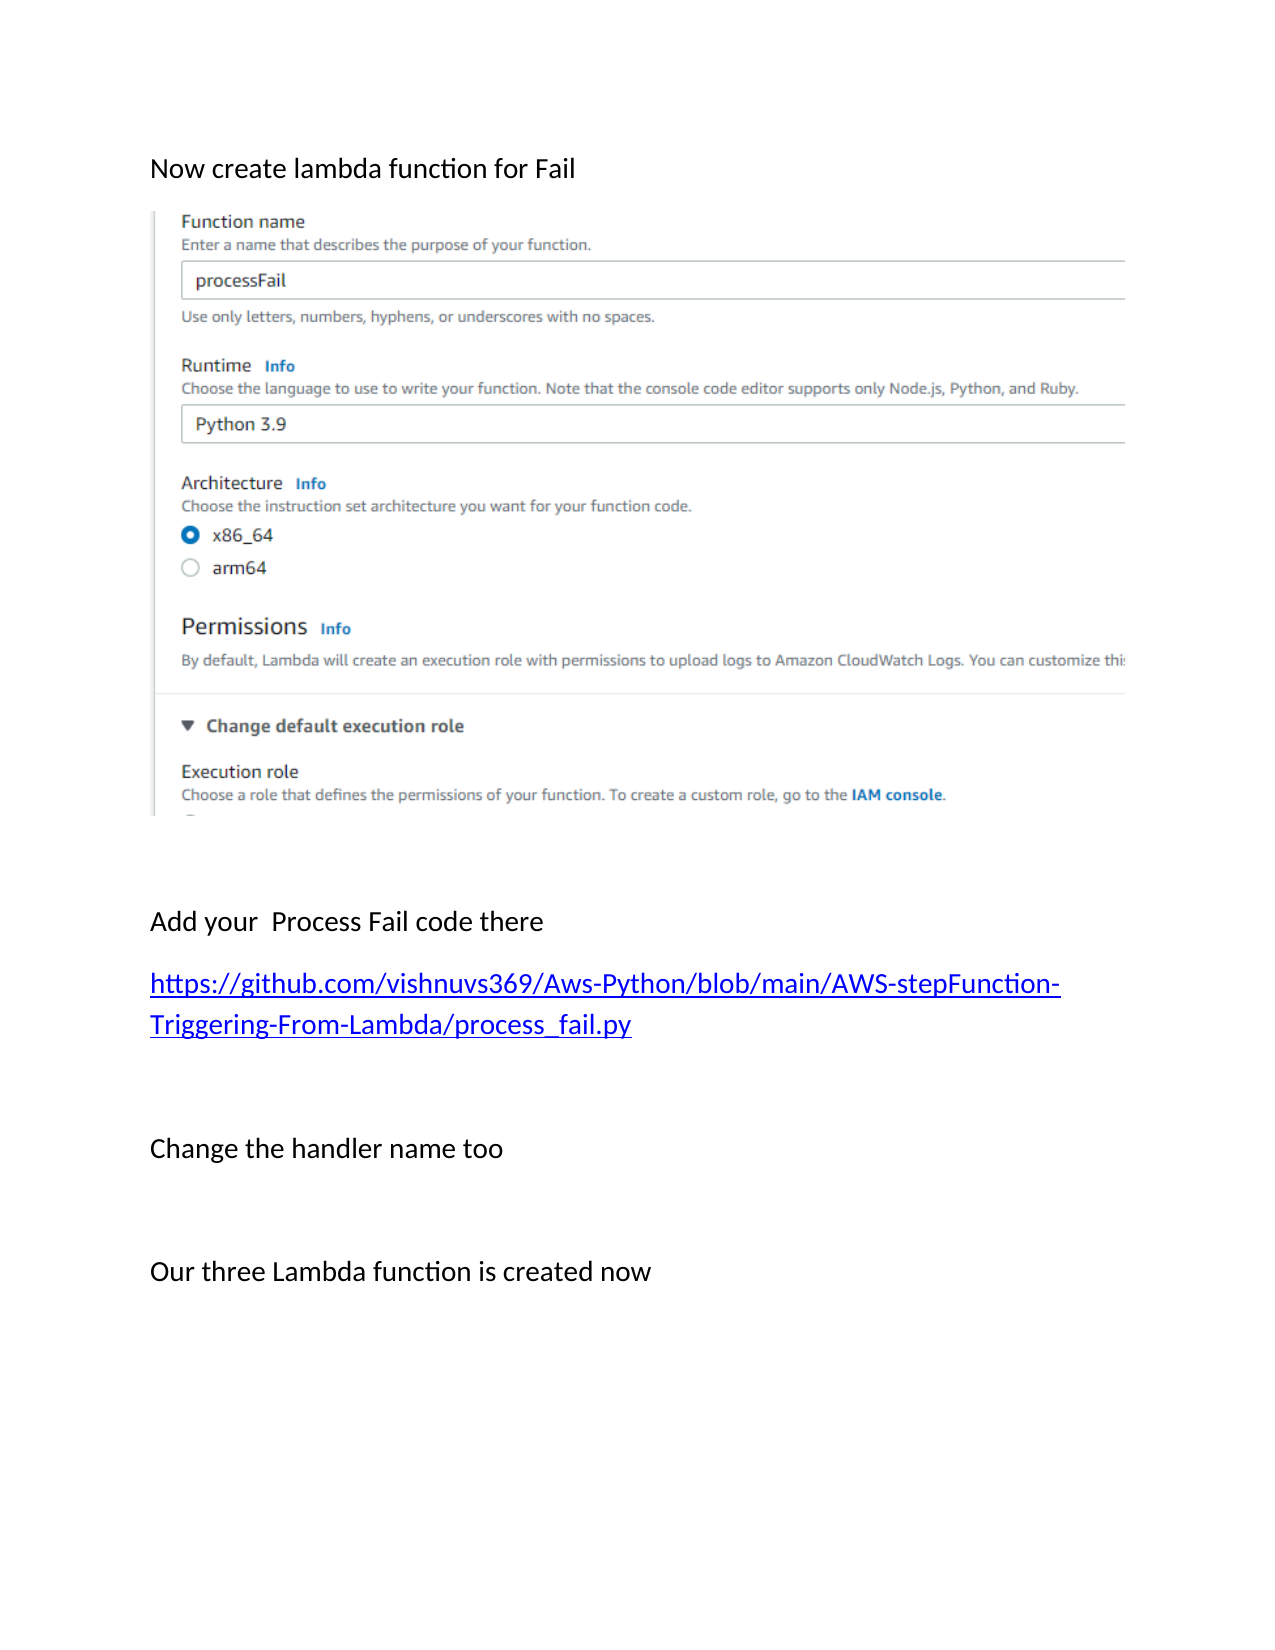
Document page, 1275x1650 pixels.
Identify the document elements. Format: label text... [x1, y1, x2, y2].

text Now create lambda function for Fail [150, 150, 1125, 186]
text https://github.com/vishnuvs369/Aws-Python/blob/main/AWS-stepFunction-Triggering-From-Lambda/process_fail.py [150, 965, 1125, 1042]
text Change the handler name too [150, 1130, 1125, 1165]
text Add your Process Fail code there [150, 903, 1125, 939]
text Our three Lambda function is created now [150, 1253, 1125, 1289]
picture [150, 211, 1125, 816]
